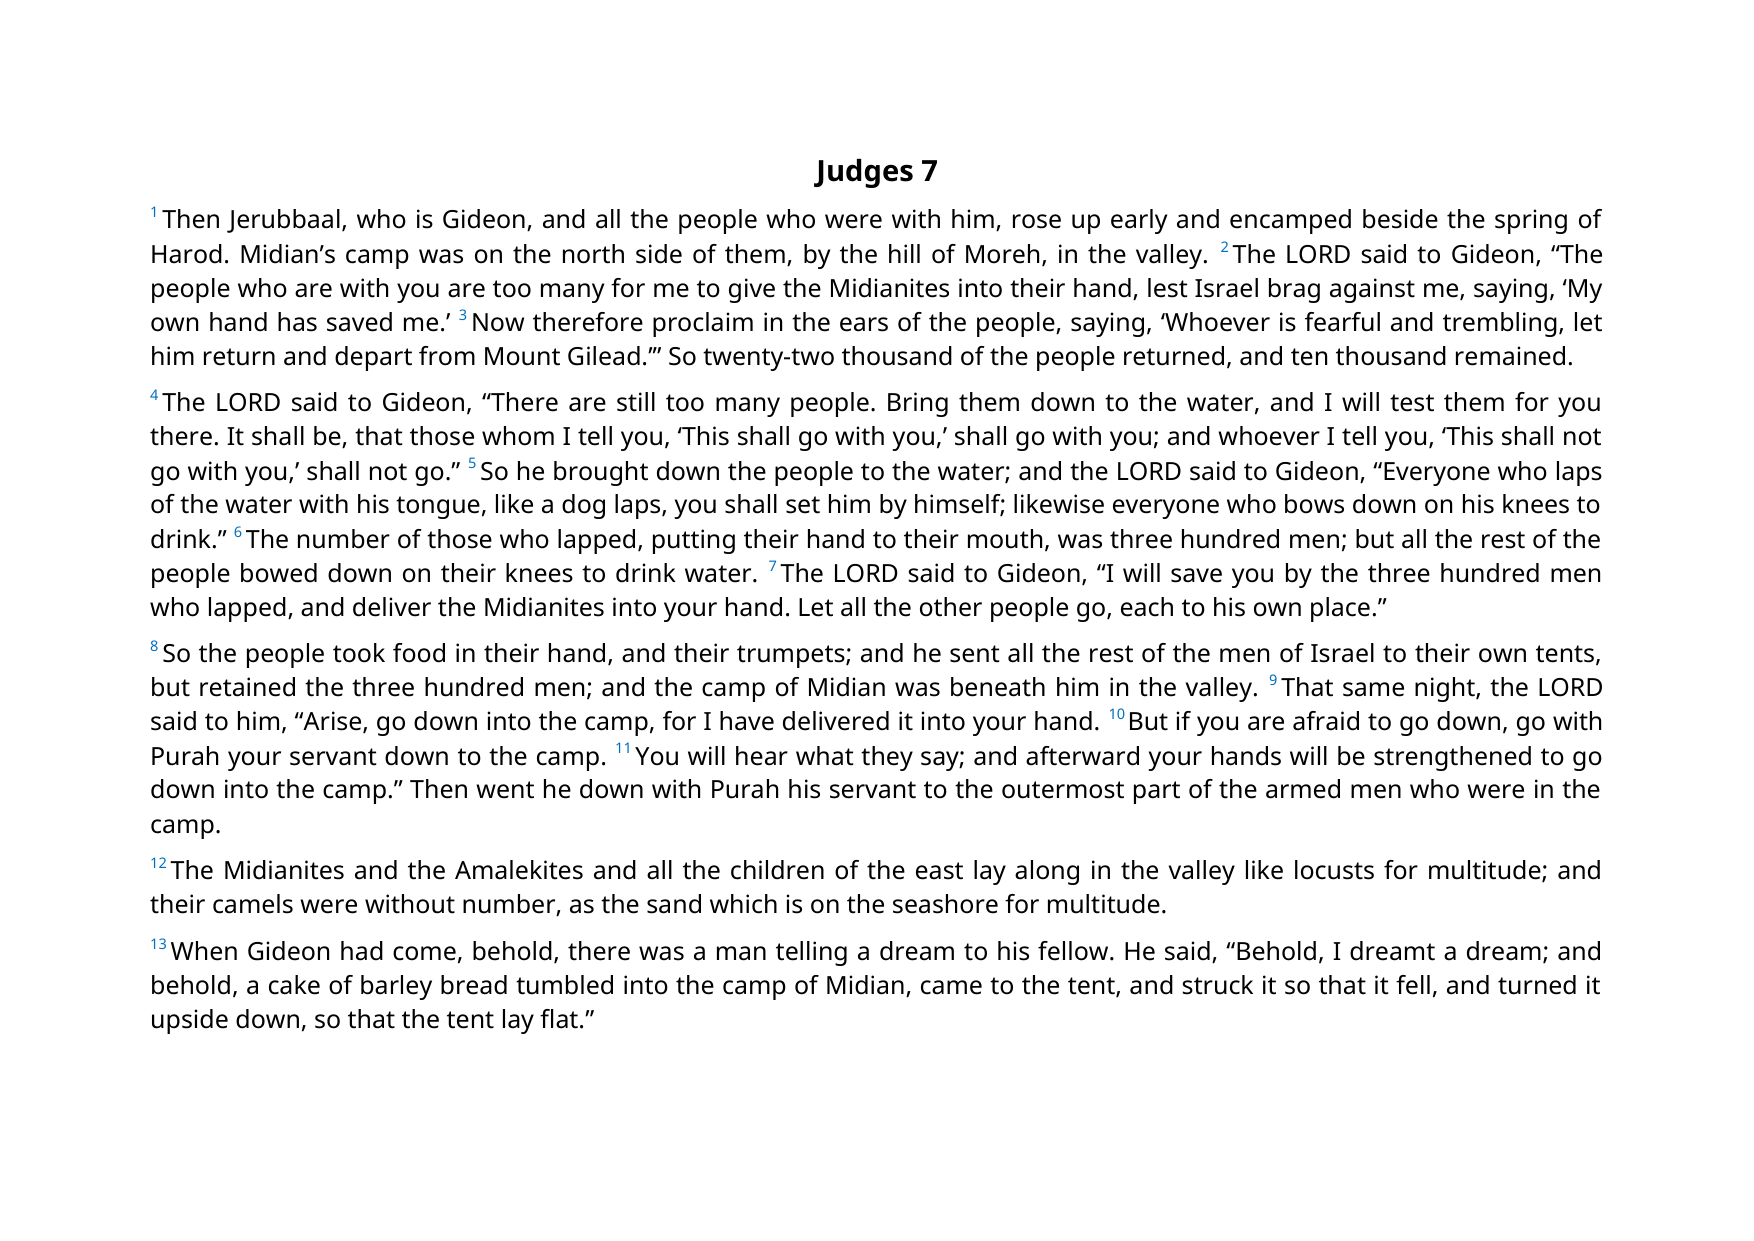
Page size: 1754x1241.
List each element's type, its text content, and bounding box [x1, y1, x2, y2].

text 8 So the people took food in their hand, and their trumpets; and he sent all the rest of the men of Israel to their own tents, but retained the three hundred men; and the camp of Midian was beneath him in the valley. 9 That same night, the LORD said to him, “Arise, go down into the camp, for I have delivered it into your hand. 10 But if you are afraid to go down, go with Purah your servant down to the camp. 11 You will hear what they say; and afterward your hands will be strengthened to go down into the camp.” Then went he down with Purah his servant to the outermost part of the armed men who were in the camp. [150, 636, 1604, 840]
text 4 The LORD said to Gideon, “There are still too many people. Bring them down to the water, and I will test them for you there. It shall be, that those whom I tell you, ‘This shall go with you,’ shall go with you; and whoever I tell you, ‘This shall not go with you,’ shall not go.” 5 So he brought down the people to the water; and the LORD said to Gideon, “Everyone who laps of the water with his tongue, like a dog laps, you shall set him by himself; likewise everyone who bows down on his knees to drink.” 6 The number of those who lapped, putting their hand to their mouth, was three hundred men; but all the rest of the people bowed down on their knees to drink water. 7 The LORD said to Gideon, “I will save you by the three hundred men who lapped, and deliver the Midianites into your hand. Let all the other people go, each to his own place.” [150, 385, 1604, 623]
text Judges 7 [150, 150, 1604, 190]
text 13 When Gideon had come, behold, there was a man telling a dream to his fellow. He said, “Behold, I dreamt a dream; and behold, a cake of barley bread tumbled into the camp of Midian, came to the tent, and struck it so that it fell, and turned it upside down, so that the tent lay flat.” [150, 933, 1604, 1036]
text 12 The Midianites and the Amalekites and all the children of the east lay along in the valley like locusts for multitude; and their camels were without number, as the sand which is on the seashore for multitude. [150, 853, 1604, 921]
text 1 Then Jerubbaal, who is Gideon, and all the people who were with him, rose up early and encamped beside the spring of Harod. Midian’s camp was on the north side of them, by the hill of Moreh, in the valley. 2 The LORD said to Gideon, “The people who are with you are too many for me to give the Midianites into their hand, lest Israel brag against me, saying, ‘My own hand has saved me.’ 3 Now therefore proclaim in the ears of the people, saying, ‘Whoever is fearful and trembling, let him return and depart from Mount Gilead.’” So twenty-two thousand of the people returned, and ten thousand remained. [150, 202, 1604, 372]
